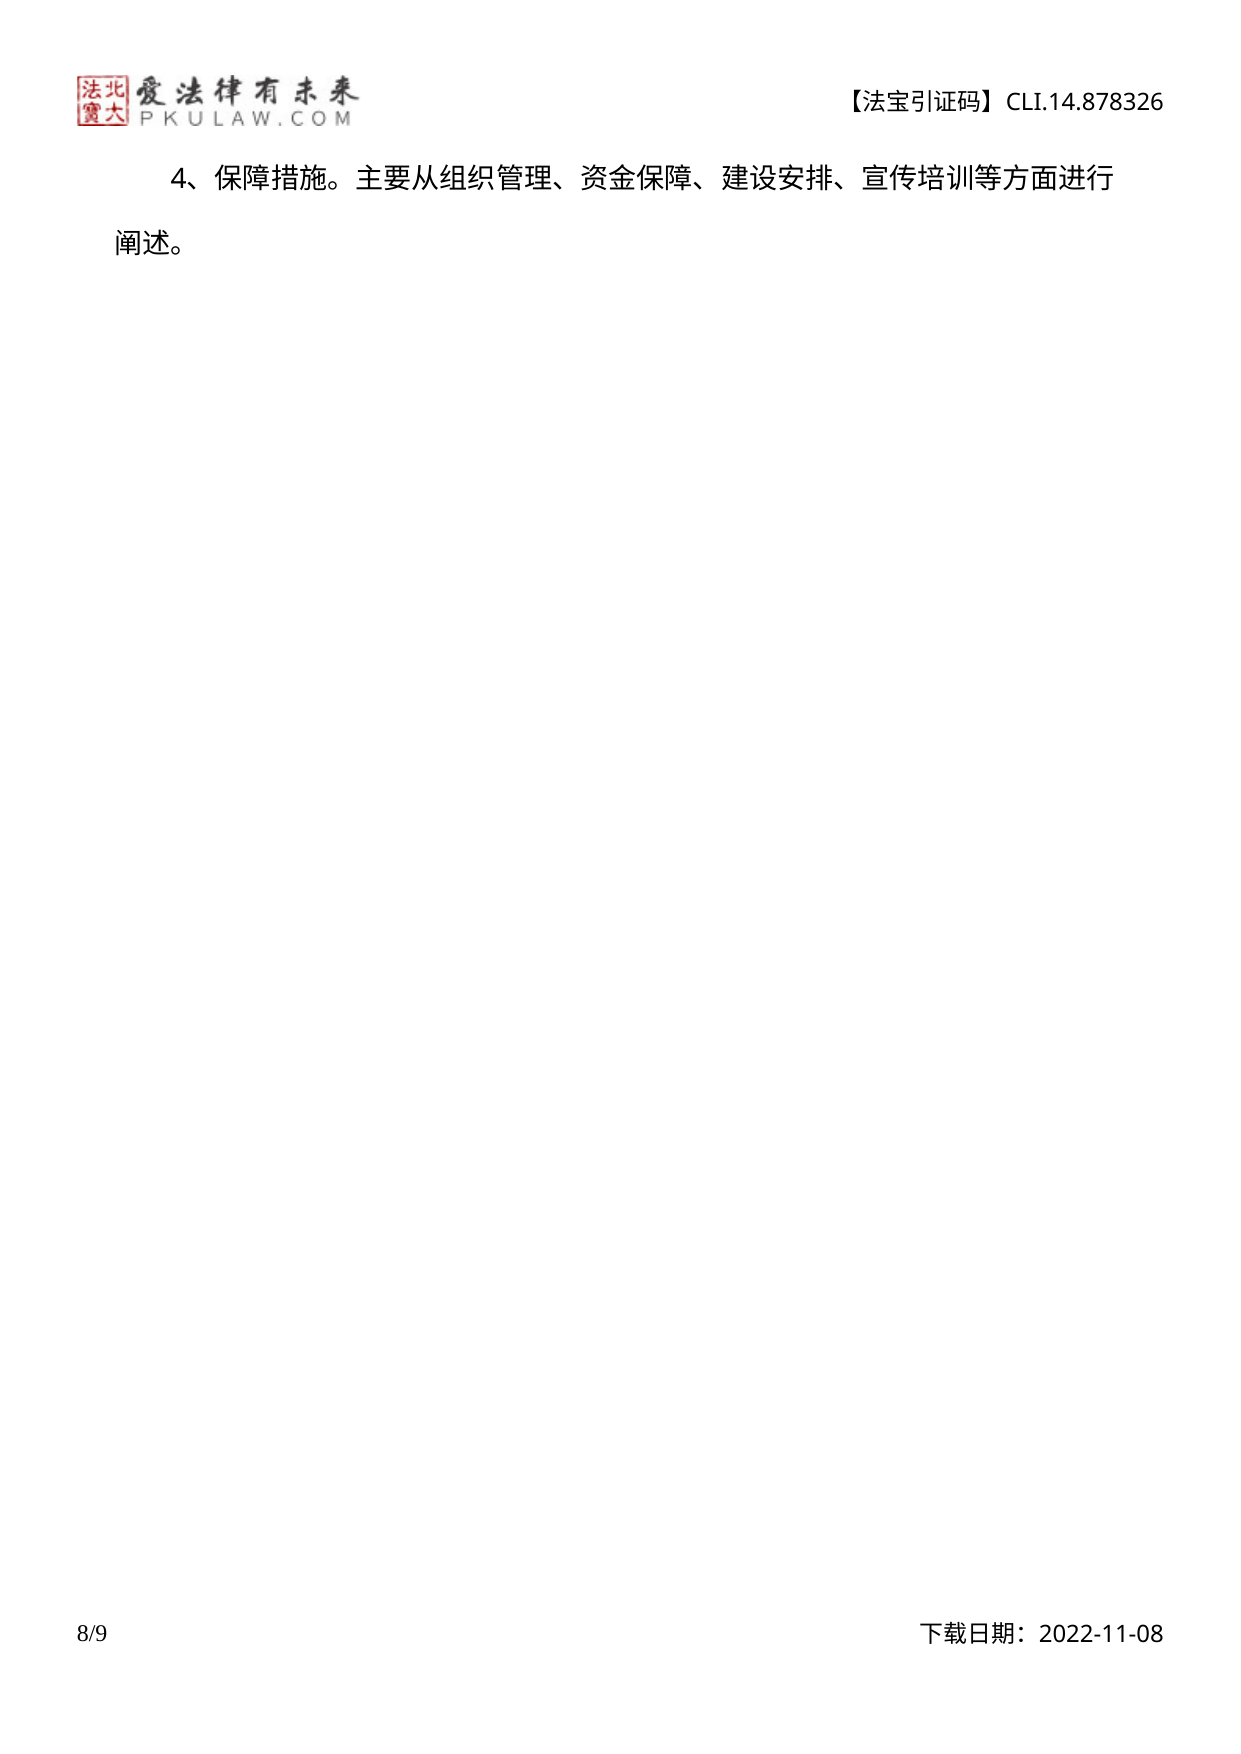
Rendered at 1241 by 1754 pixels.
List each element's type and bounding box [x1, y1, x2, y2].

text [114, 156, 1126, 262]
picture [76, 75, 361, 126]
